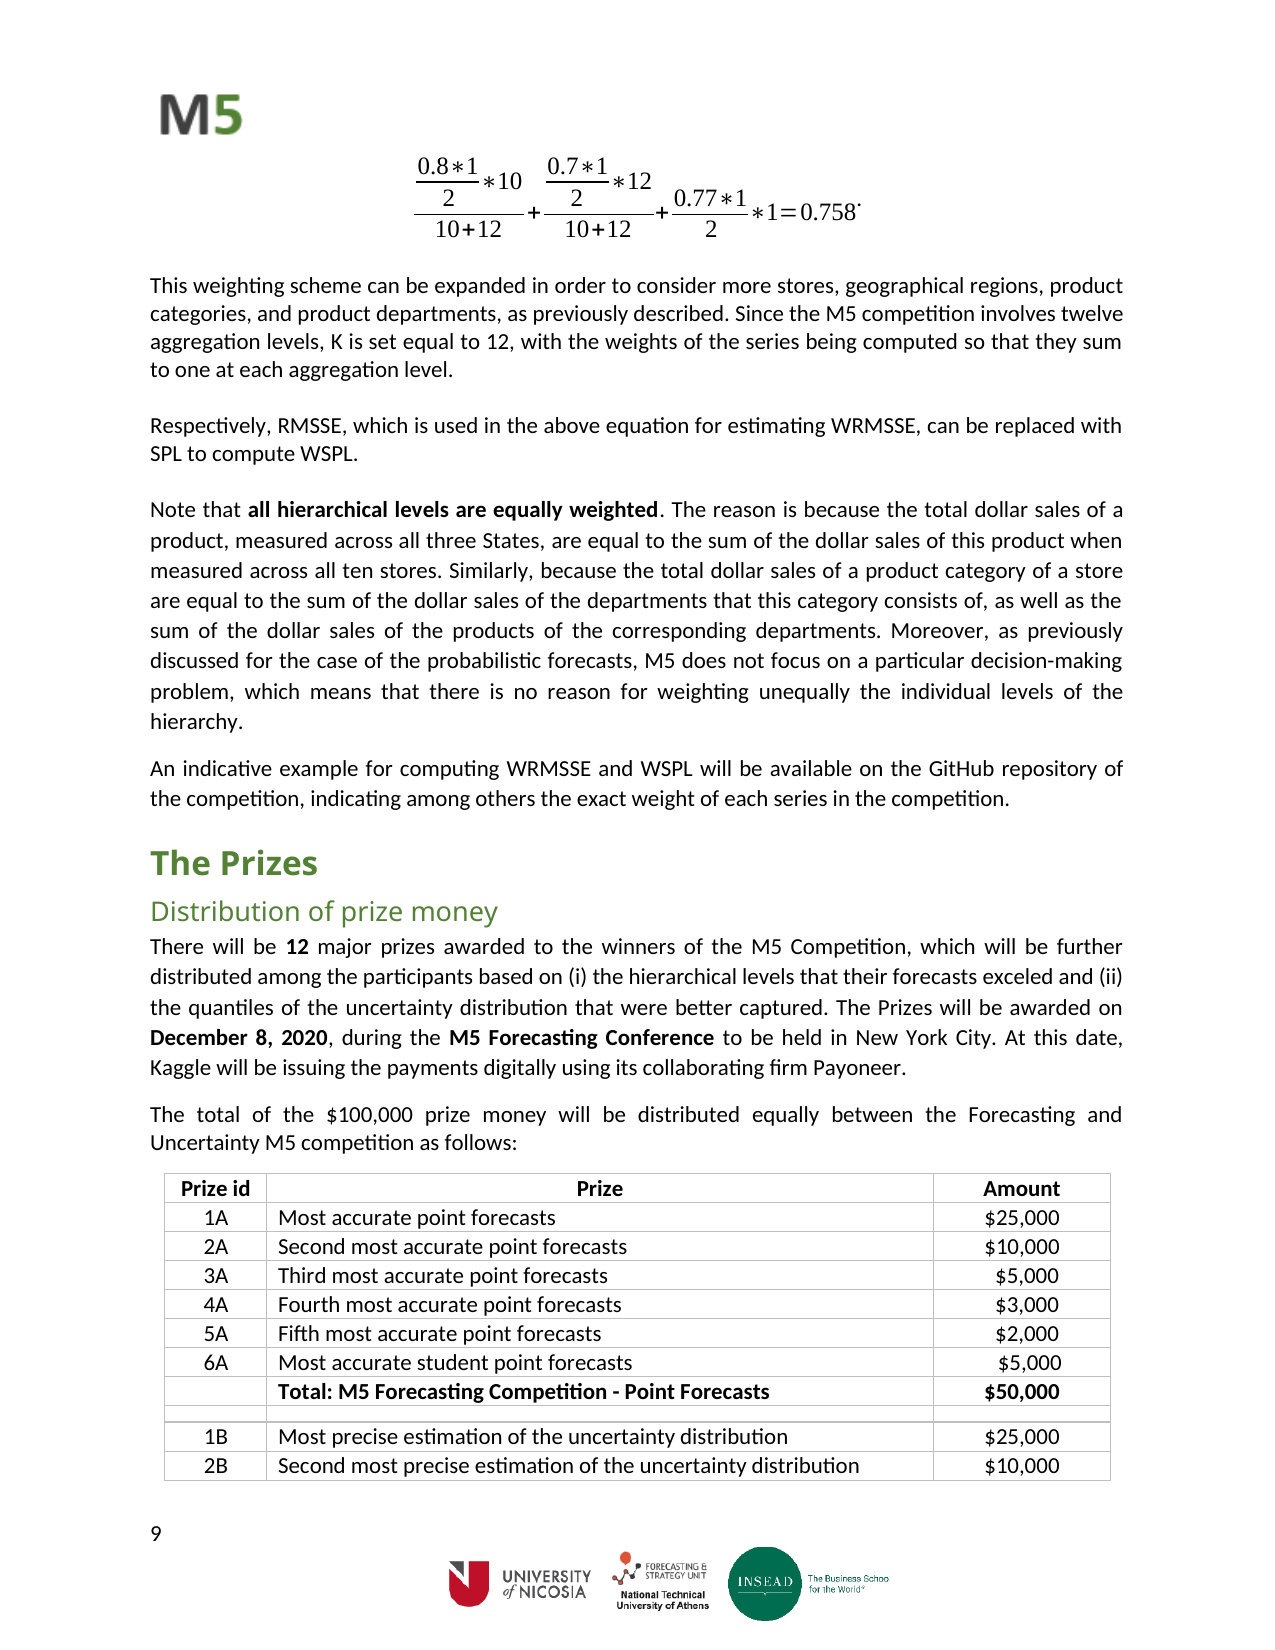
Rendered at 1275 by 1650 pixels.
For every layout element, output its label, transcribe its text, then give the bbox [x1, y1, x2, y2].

text The total of the $100,000 prize money will be distributed equally between the Forecasting and Uncertainty M5 competition as follows: [150, 1100, 1125, 1156]
table_cell Third most accurate point forecasts [267, 1261, 933, 1289]
table_cell $3,000 [934, 1290, 1110, 1318]
table_header Prize [267, 1174, 933, 1202]
table_cell 2B [165, 1452, 266, 1479]
picture [728, 1547, 890, 1621]
subtitle The Prizes [150, 839, 1125, 885]
table_cell 1B [165, 1423, 266, 1451]
table_cell $10,000 [934, 1452, 1110, 1479]
table_cell 1A [165, 1203, 266, 1231]
table_cell [165, 1406, 266, 1421]
table_cell $5,000 [934, 1348, 1110, 1376]
table_cell Most accurate student point forecasts [267, 1348, 933, 1376]
picture [150, 75, 254, 154]
table_cell $50,000 [934, 1377, 1110, 1405]
table_cell 3A [165, 1261, 266, 1289]
text . [150, 153, 1125, 243]
text There will be 12 major prizes awarded to the winners of the M5 Competition, which will be further distributed among the participants based on (i) the hierarchical levels that their forecasts exceled and (ii) the quantiles of the uncertainty distribution that were better captured. The Prizes will be awarded on December 8, 2020, during the M5 Forecasting Conference to be held in New York City. At this date, Kaggle will be issuing the payments digitally using its collaborating firm Payoneer. [150, 932, 1125, 1081]
table_cell $10,000 [934, 1232, 1110, 1260]
table_cell Most precise estimation of the uncertainty distribution [267, 1423, 933, 1451]
table_cell Fourth most accurate point forecasts [267, 1290, 933, 1318]
text This weighting scheme can be expanded in order to consider more stores, geographical regions, product categories, and product departments, as previously described. Since the M5 competition involves twelve aggregation levels, K is set equal to 12, with the weights of the series being computed so that they sum to one at each aggregation level. [150, 271, 1125, 383]
text An indicative example for computing WRMSSE and WSPL will be available on the GitHub repository of the competition, indicating among others the exact weight of each series in the competition. [150, 754, 1125, 812]
table_header Prize id [165, 1174, 266, 1202]
table_cell Most accurate point forecasts [267, 1203, 933, 1231]
table_cell [267, 1406, 933, 1421]
table_cell Second most accurate point forecasts [267, 1232, 933, 1260]
table_cell [165, 1377, 266, 1405]
table_cell $25,000 [934, 1203, 1110, 1231]
table_cell [934, 1406, 1110, 1421]
subtitle Distribution of prize money [150, 892, 1125, 929]
table_header Amount [934, 1174, 1110, 1202]
table_cell $5,000 [934, 1261, 1110, 1289]
table_cell $2,000 [934, 1319, 1110, 1347]
table_cell 6A [165, 1348, 266, 1376]
table_cell 5A [165, 1319, 266, 1347]
table_cell Second most precise estimation of the uncertainty distribution [267, 1452, 933, 1479]
table_cell Fifth most accurate point forecasts [267, 1319, 933, 1347]
table_cell 4A [165, 1290, 266, 1318]
picture [445, 1551, 711, 1612]
table_cell $25,000 [934, 1423, 1110, 1451]
table_cell Total: M5 Forecasting Competition - Point Forecasts [267, 1377, 933, 1405]
text Respectively, RMSSE, which is used in the above equation for estimating WRMSSE, can be replaced with SPL to compute WSPL. [150, 411, 1125, 467]
table_cell 2A [165, 1232, 266, 1260]
text Note that all hierarchical levels are equally weighted. The reason is because the total dollar sales of a product, measured across all three States, are equal to the sum of the dollar sales of this product when measured across all ten stores. Similarly, because the total dollar sales of a product category of a store are equal to the sum of the dollar sales of the departments that this category consists of, as well as the sum of the dollar sales of the products of the corresponding departments. Moreover, as previously discussed for the case of the probabilistic forecasts, M5 does not focus on a particular decision-making problem, which means that there is no reason for weighting unequally the individual levels of the hierarchy. [150, 496, 1125, 735]
